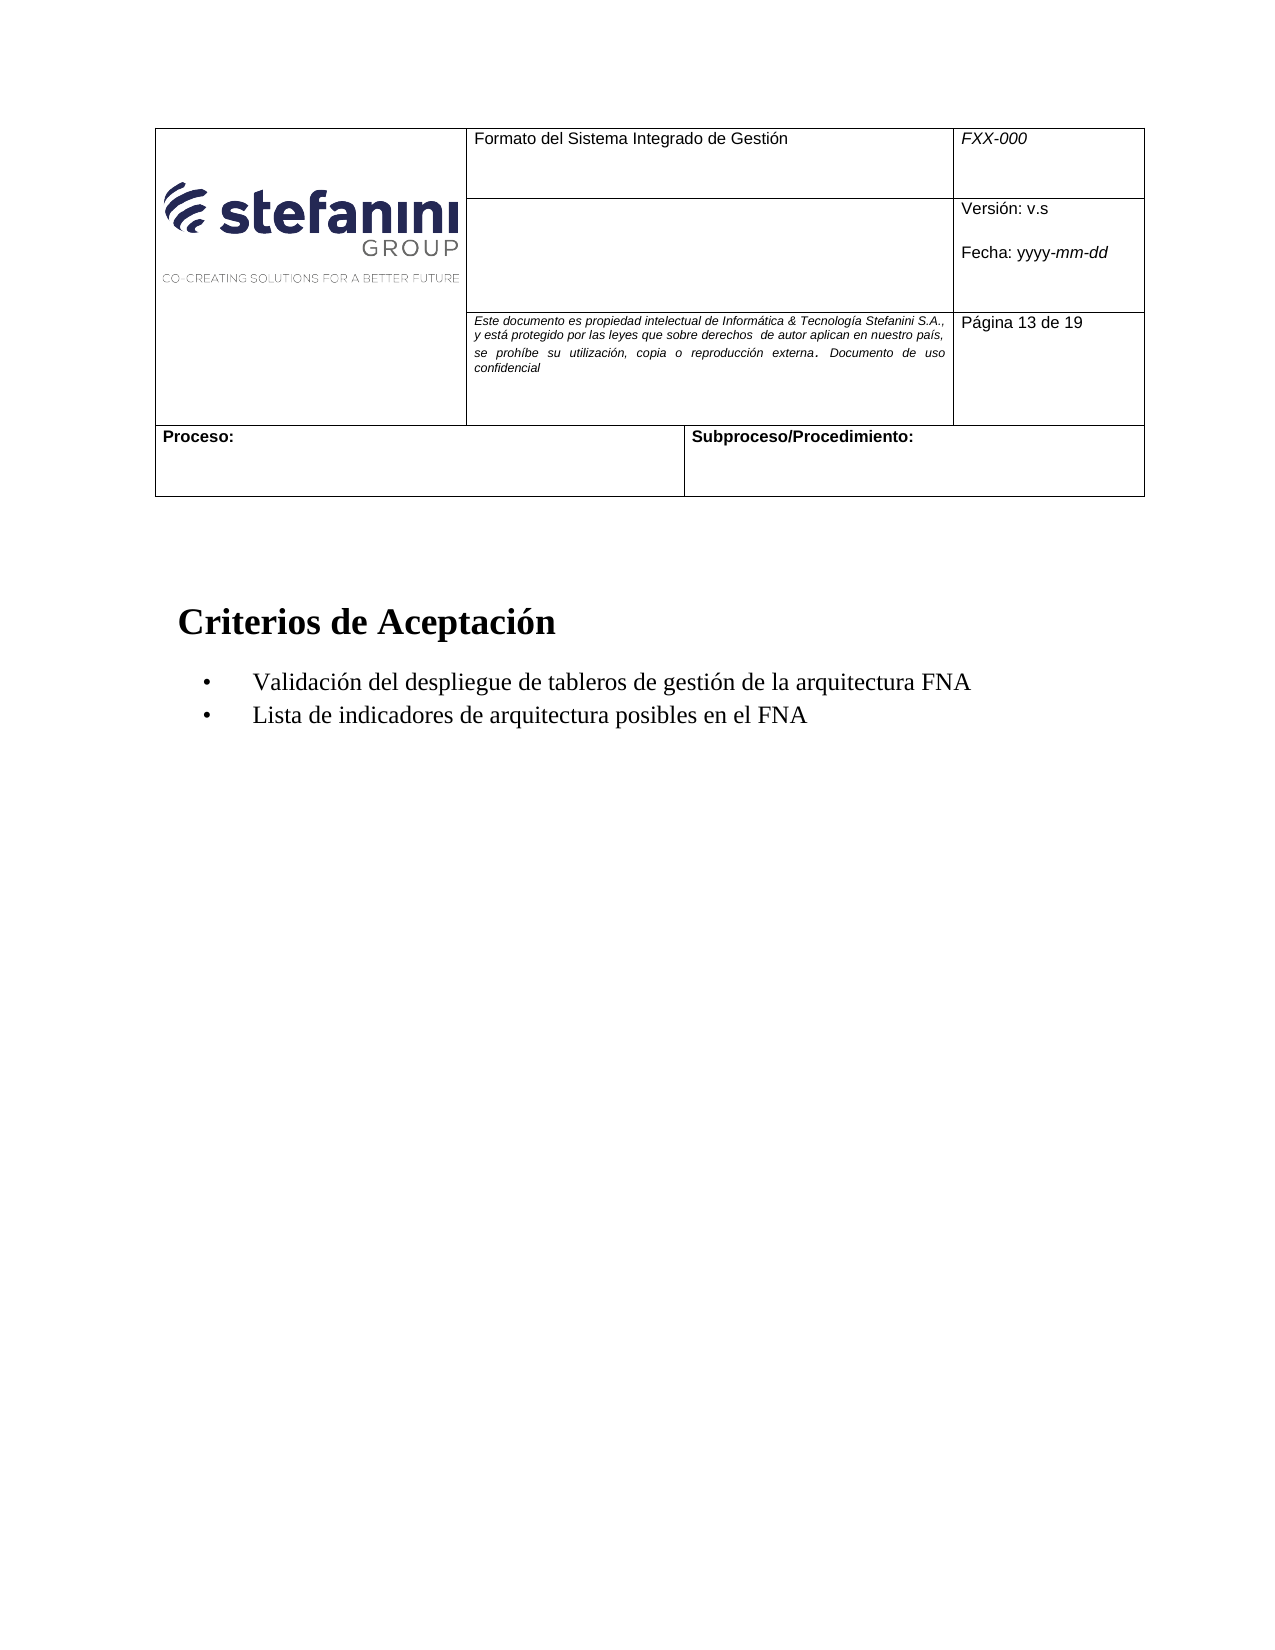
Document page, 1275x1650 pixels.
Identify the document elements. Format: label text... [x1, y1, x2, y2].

list Validación del despliegue de tableros de gestión de la arquitectura FNA [202, 667, 1098, 696]
picture [162, 182, 460, 286]
list Lista de indicadores de arquitectura posibles en el FNA [202, 700, 1098, 729]
subtitle Criterios de Aceptación [177, 599, 1098, 642]
